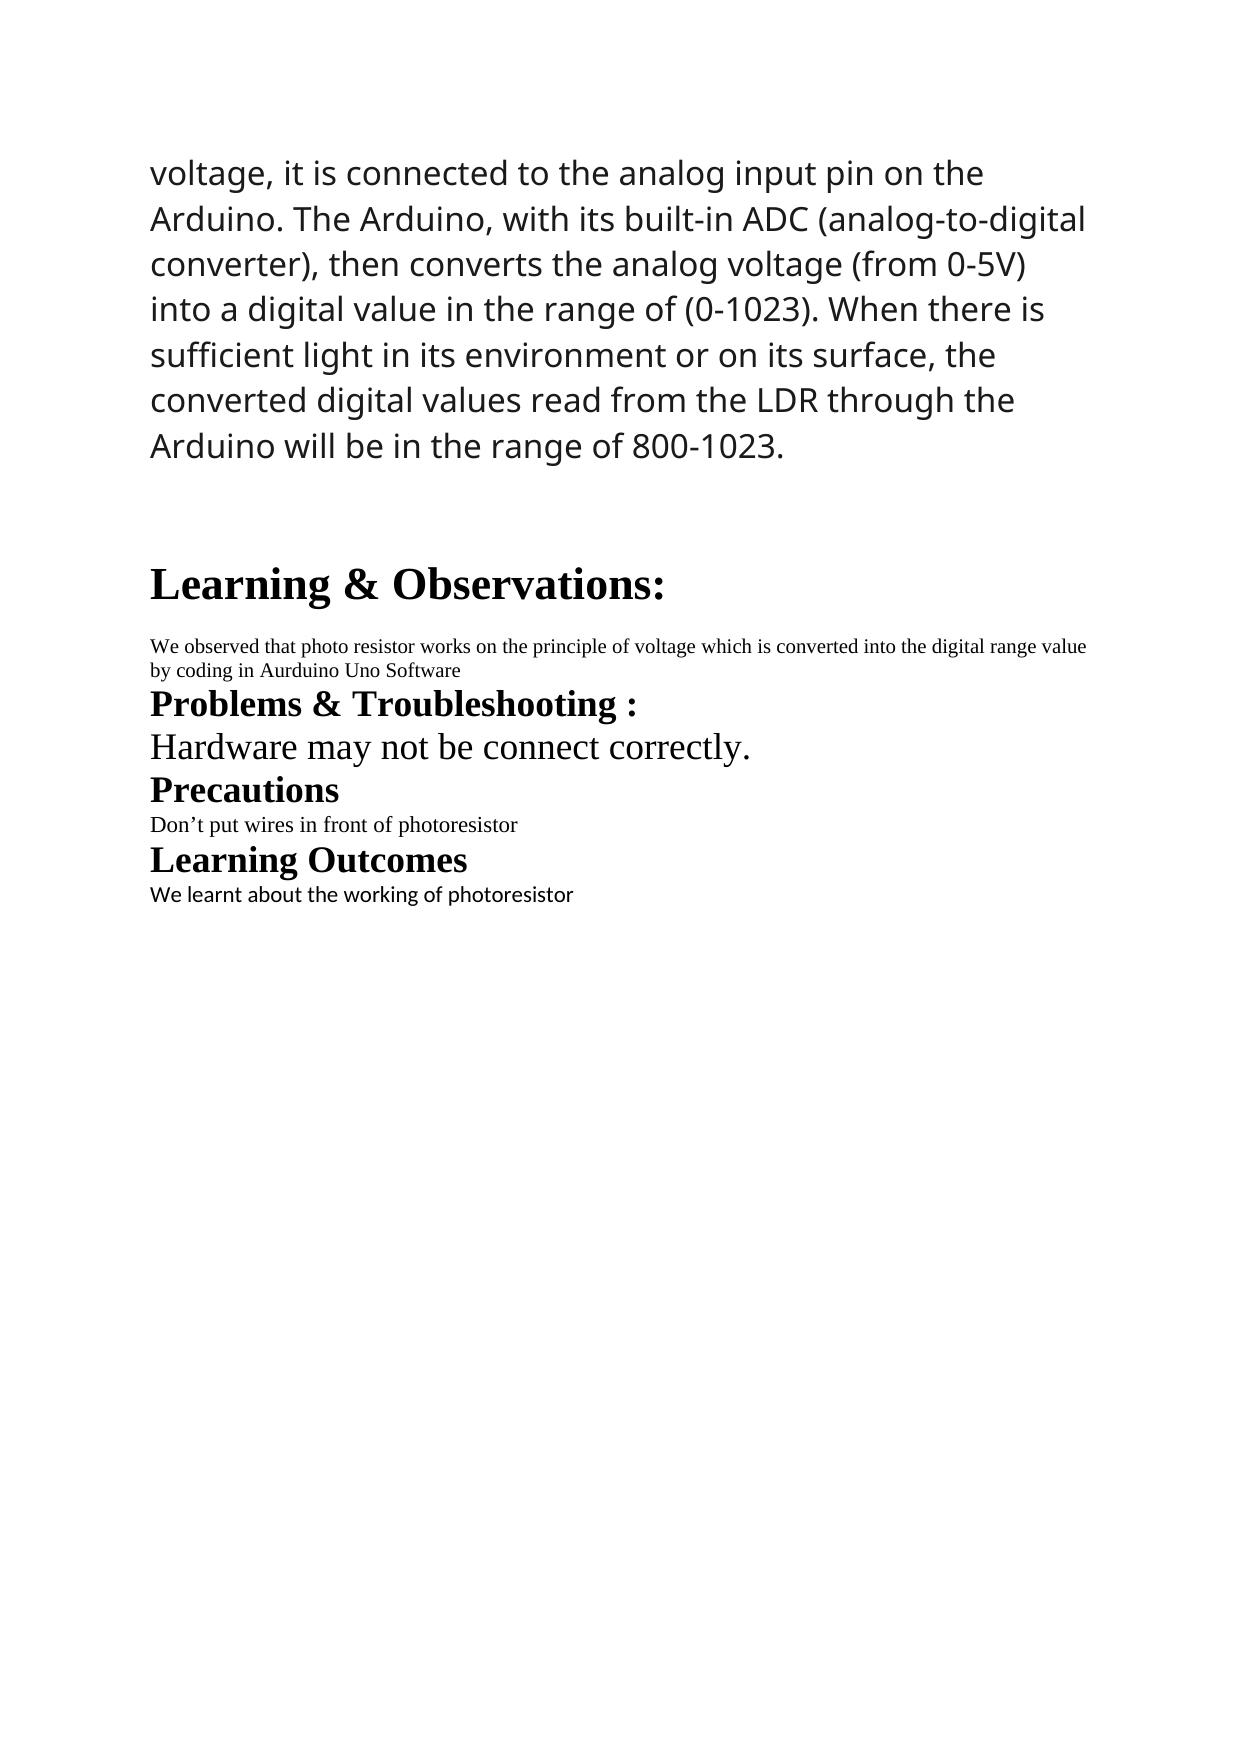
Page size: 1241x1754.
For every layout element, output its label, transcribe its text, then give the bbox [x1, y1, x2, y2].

text Learning & Observations: [150, 557, 1090, 609]
text Problems & Troubleshooting : [150, 682, 1090, 725]
text We observed that photo resistor works on the principle of voltage which is converted into the digital range value by coding in Aurduino Uno Software [150, 633, 1090, 682]
text We learnt about the working of photoresistor [150, 881, 1090, 908]
text Don’t put wires in front of photoresistor [150, 811, 1090, 837]
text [150, 150, 1090, 468]
text Hardware may not be connect correctly. [150, 725, 1090, 768]
text Precautions [150, 768, 1090, 811]
text Learning Outcomes [150, 837, 1090, 881]
